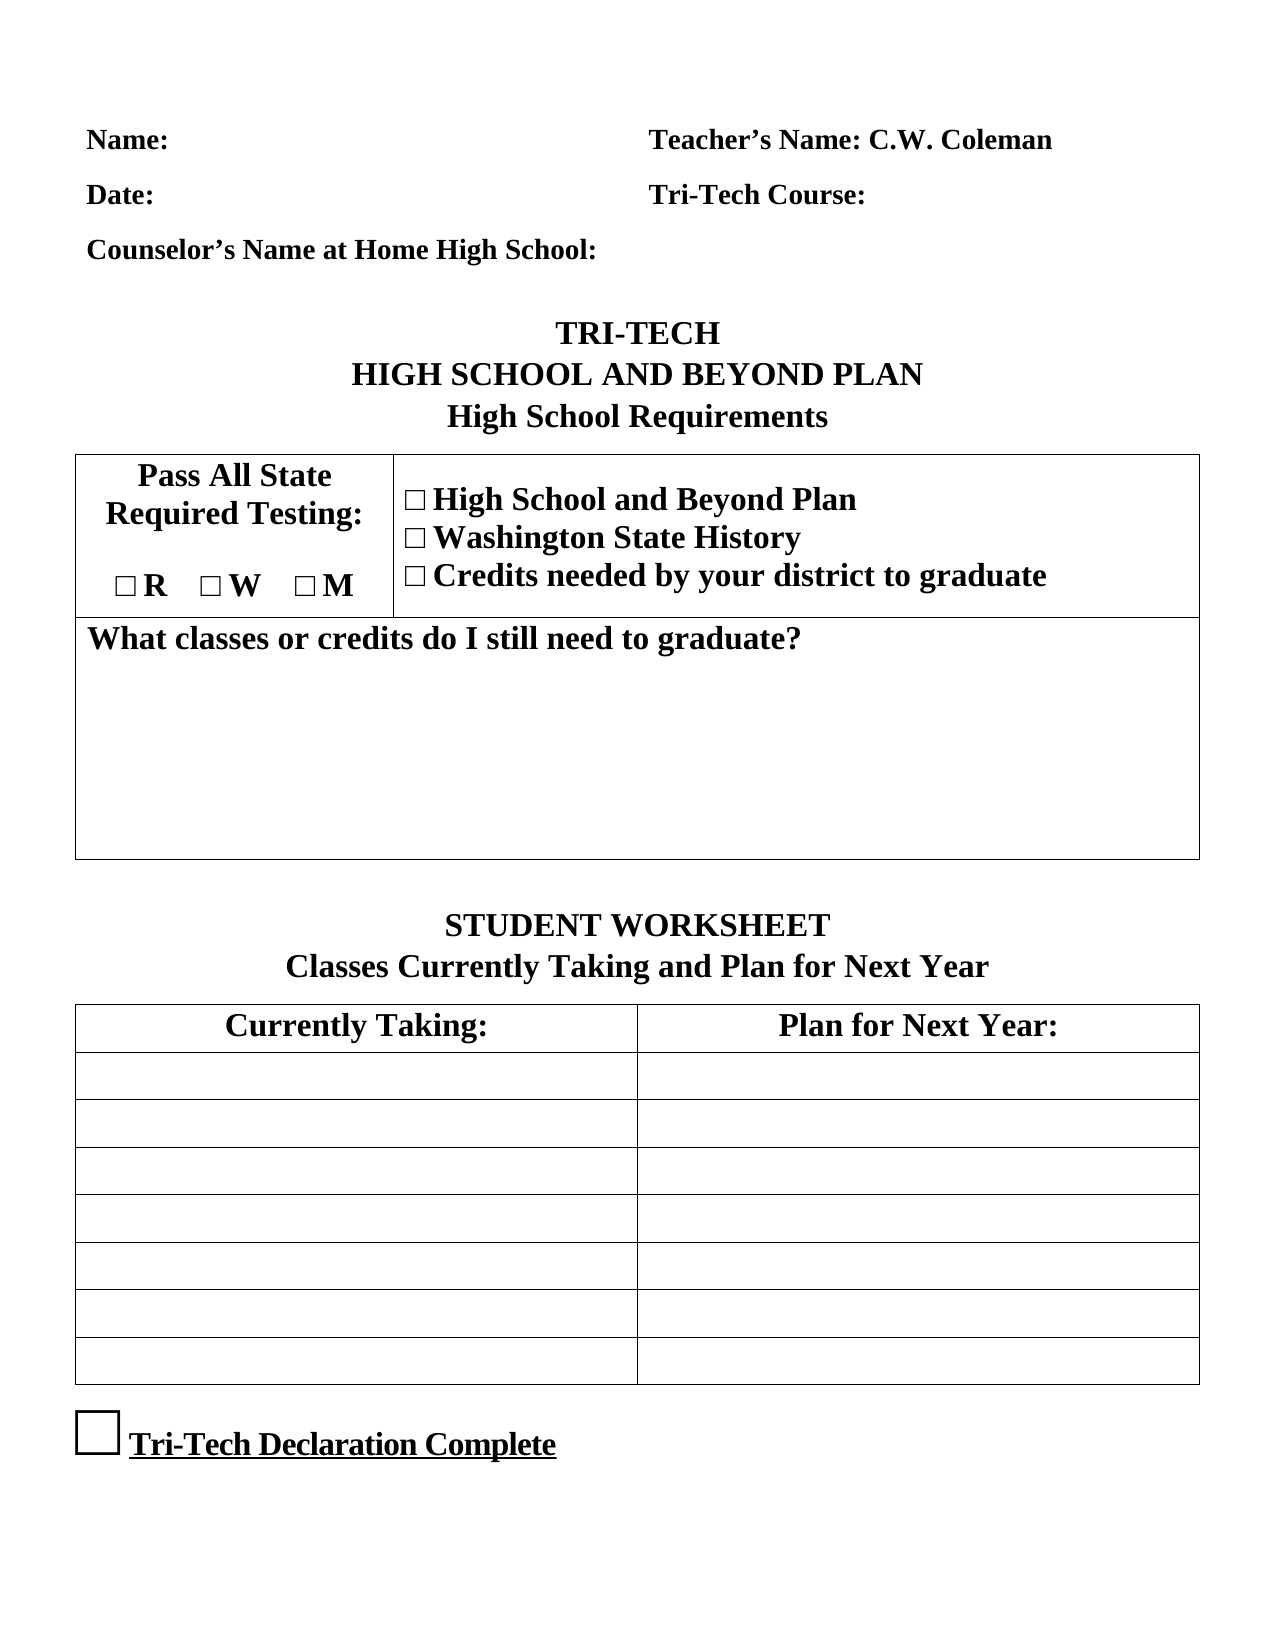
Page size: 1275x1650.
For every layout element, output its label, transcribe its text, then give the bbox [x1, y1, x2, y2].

text High School Requirements [75, 396, 1200, 434]
table_cell [638, 1195, 1199, 1242]
text TRI-TECH [75, 313, 1200, 351]
table_cell [76, 1290, 637, 1337]
table_cell Tri-Tech Course: [637, 177, 1199, 232]
table_cell [76, 1243, 637, 1289]
table_cell What classes or credits do I still need to graduate? [76, 618, 1199, 859]
table_cell [638, 1338, 1199, 1384]
table_cell [638, 1290, 1199, 1337]
table_cell [638, 1053, 1199, 1099]
table_cell [638, 1100, 1199, 1147]
text □ Tri-Tech Declaration Complete [75, 1385, 1200, 1471]
table_cell [638, 1148, 1199, 1194]
table_cell [76, 1195, 637, 1242]
table_cell [76, 1100, 637, 1147]
table_cell Counselor’s Name at Home High School: [75, 232, 1199, 287]
table_header Pass All State Required Testing: □ R □ W □ M [76, 455, 393, 617]
table_header Name: [75, 122, 637, 177]
table_cell [76, 1053, 637, 1099]
table_header Plan for Next Year: [638, 1005, 1199, 1052]
table_header Currently Taking: [76, 1005, 637, 1052]
table_cell [638, 1243, 1199, 1289]
table_cell [76, 1338, 637, 1384]
text STUDENT WORKSHEET [75, 905, 1200, 943]
text HIGH SCHOOL AND BEYOND PLAN [75, 354, 1200, 393]
table_cell [76, 1148, 637, 1194]
table_header □ High School and Beyond Plan □ Washington State History □ Credits needed by your district to graduate [394, 455, 1199, 617]
table_cell Date: [75, 177, 637, 232]
table_header Teacher’s Name: C.W. Coleman [637, 122, 1199, 177]
text Classes Currently Taking and Plan for Next Year [75, 946, 1200, 984]
